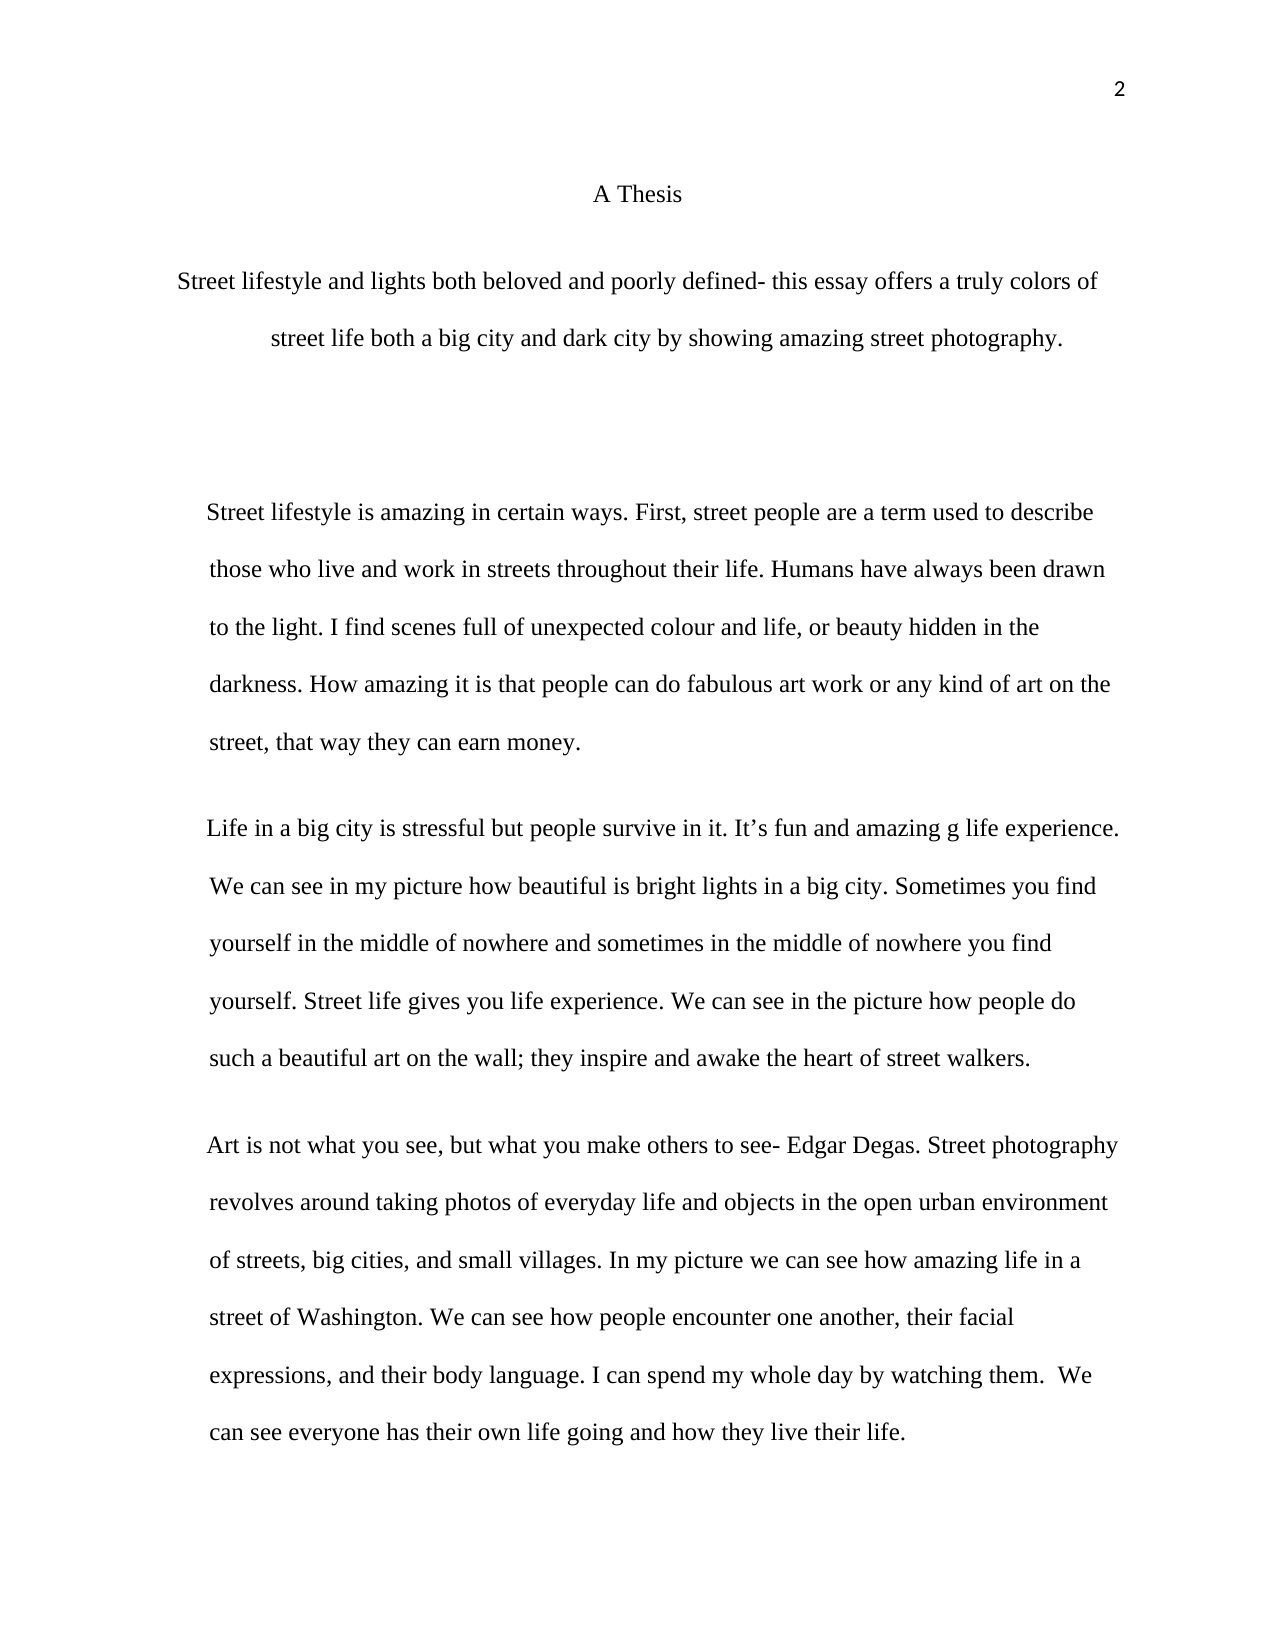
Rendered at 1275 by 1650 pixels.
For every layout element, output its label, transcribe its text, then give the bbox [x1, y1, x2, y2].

text Street lifestyle is amazing in certain ways. First, street people are a term used to describe those who live and work in streets throughout their life. Humans have always been drawn to the light. I find scenes full of unexpected colour and life, or beauty hidden in the darkness. How amazing it is that people can do fabulous art work or any kind of art on the street, that way they can earn money. [150, 497, 1125, 755]
text Art is not what you see, but what you make others to see- Edgar Degas. Street photography revolves around taking photos of everyday life and objects in the open urban environment of streets, big cities, and small villages. In my picture we can see how amazing life in a street of Washington. We can see how people encounter one another, their facial expressions, and their body language. I can spend my whole day by watching them. We can see everyone has their own life going and how they live their life. [150, 1130, 1125, 1446]
text A Thesis [150, 179, 1125, 208]
text Street lifestyle and lights both beloved and poorly defined- this essay offers a truly colors of street life both a big city and dark city by showing amazing street photography. [150, 266, 1125, 352]
text Life in a big city is stressful but people survive in it. It’s fun and amazing g life experience. We can see in my picture how beautiful is bright lights in a big city. Sometimes you find yourself in the middle of nowhere and sometimes in the middle of nowhere you find yourself. Street life gives you life experience. We can see in the picture how people do such a beautiful art on the wall; they inspire and awake the heart of street walkers. [150, 813, 1125, 1072]
